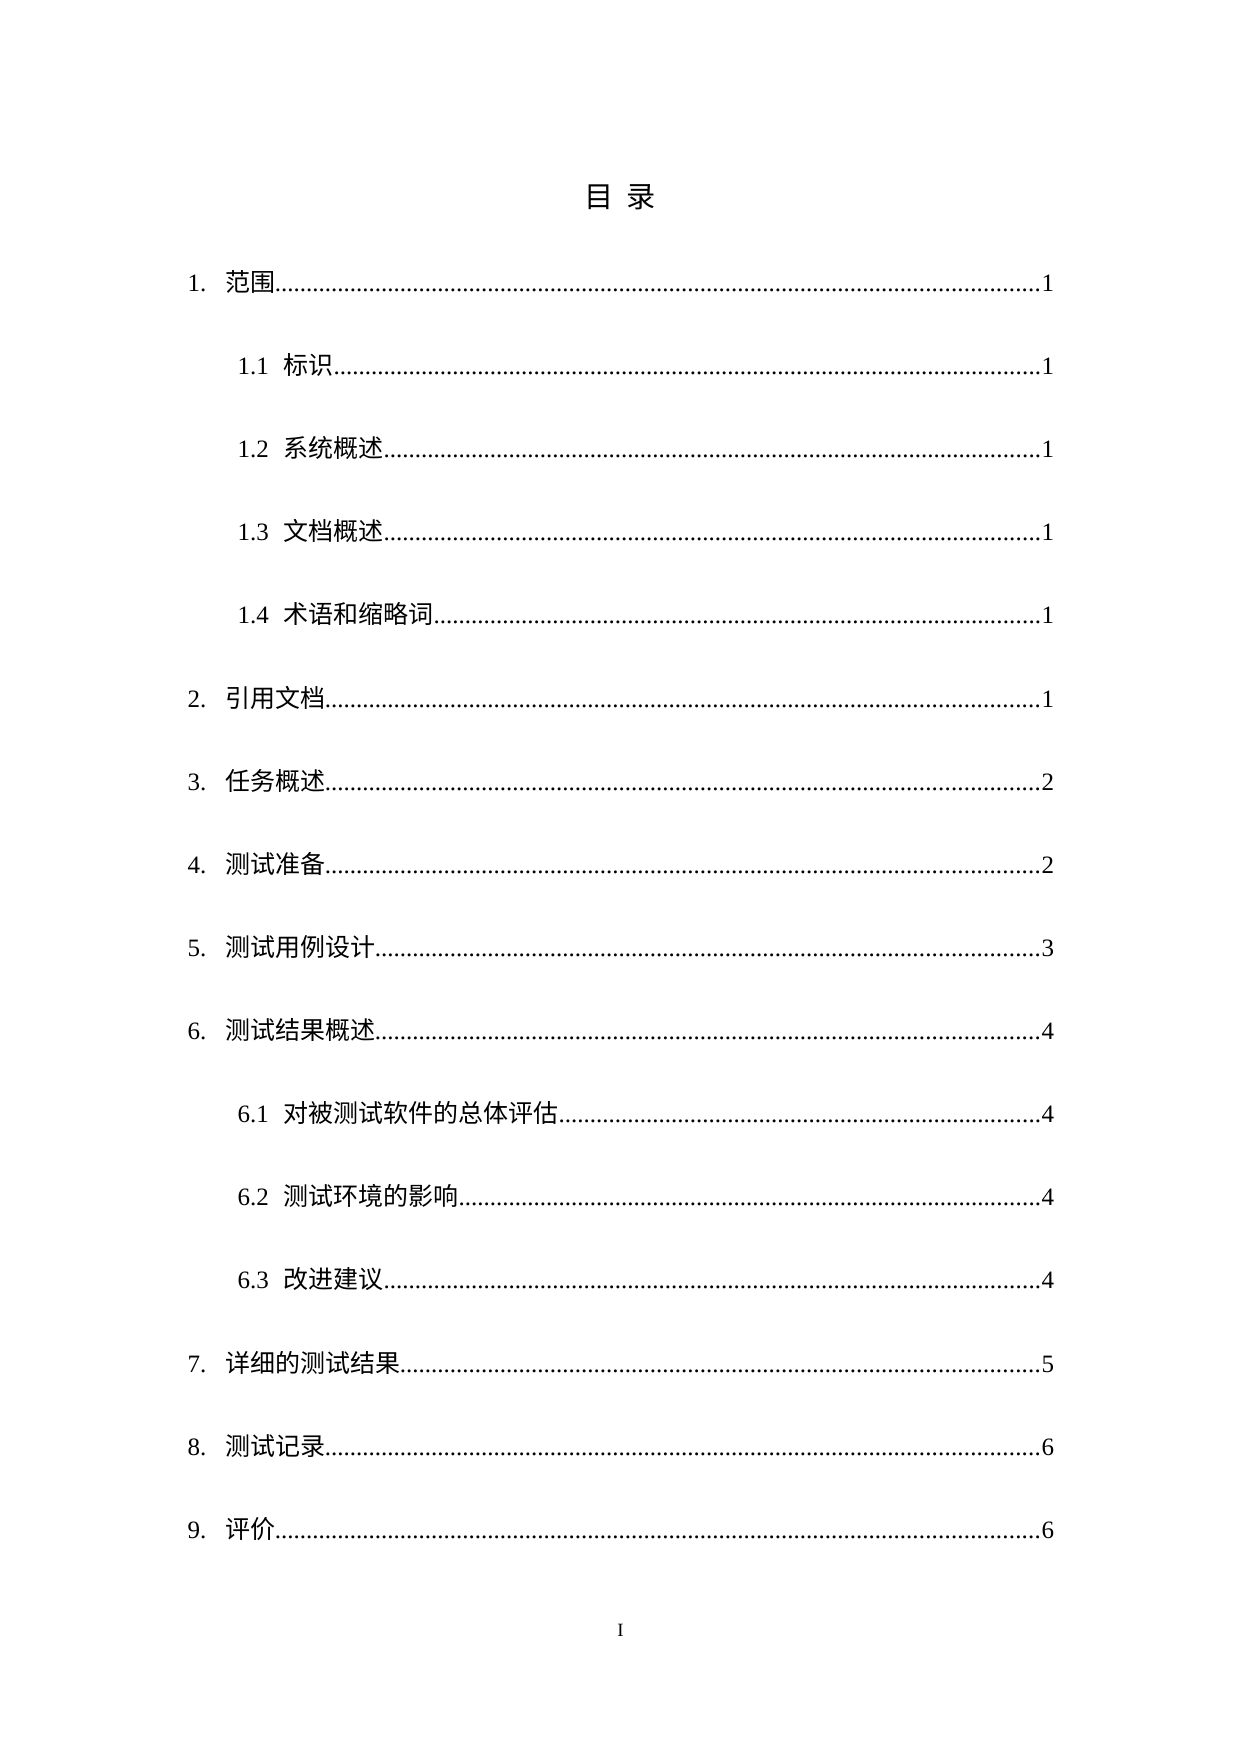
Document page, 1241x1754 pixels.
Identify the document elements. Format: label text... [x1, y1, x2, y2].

text 1.1 标识 1 [237, 331, 1053, 396]
text 1. 范围 1 [187, 248, 1053, 313]
text 9. 评价 6 [187, 1495, 1053, 1560]
text 1.2 系统概述 1 [237, 414, 1053, 479]
text 6.2 测试环境的影响 4 [237, 1162, 1053, 1227]
text 1.3 文档概述 1 [237, 497, 1053, 562]
text 2. 引用文档 1 [187, 664, 1053, 729]
text 6.1 对被测试软件的总体评估 4 [237, 1079, 1053, 1144]
text 7. 详细的测试结果 5 [187, 1329, 1053, 1394]
text 4. 测试准备 2 [187, 830, 1053, 895]
text 目 录 [187, 162, 1053, 227]
text 6.3 改进建议 4 [237, 1246, 1053, 1311]
text 1.4 术语和缩略词 1 [237, 581, 1053, 646]
text 5. 测试用例设计 3 [187, 913, 1053, 978]
text 3. 任务概述 2 [187, 747, 1053, 812]
text 8. 测试记录 6 [187, 1412, 1053, 1477]
text 6. 测试结果概述 4 [187, 996, 1053, 1061]
